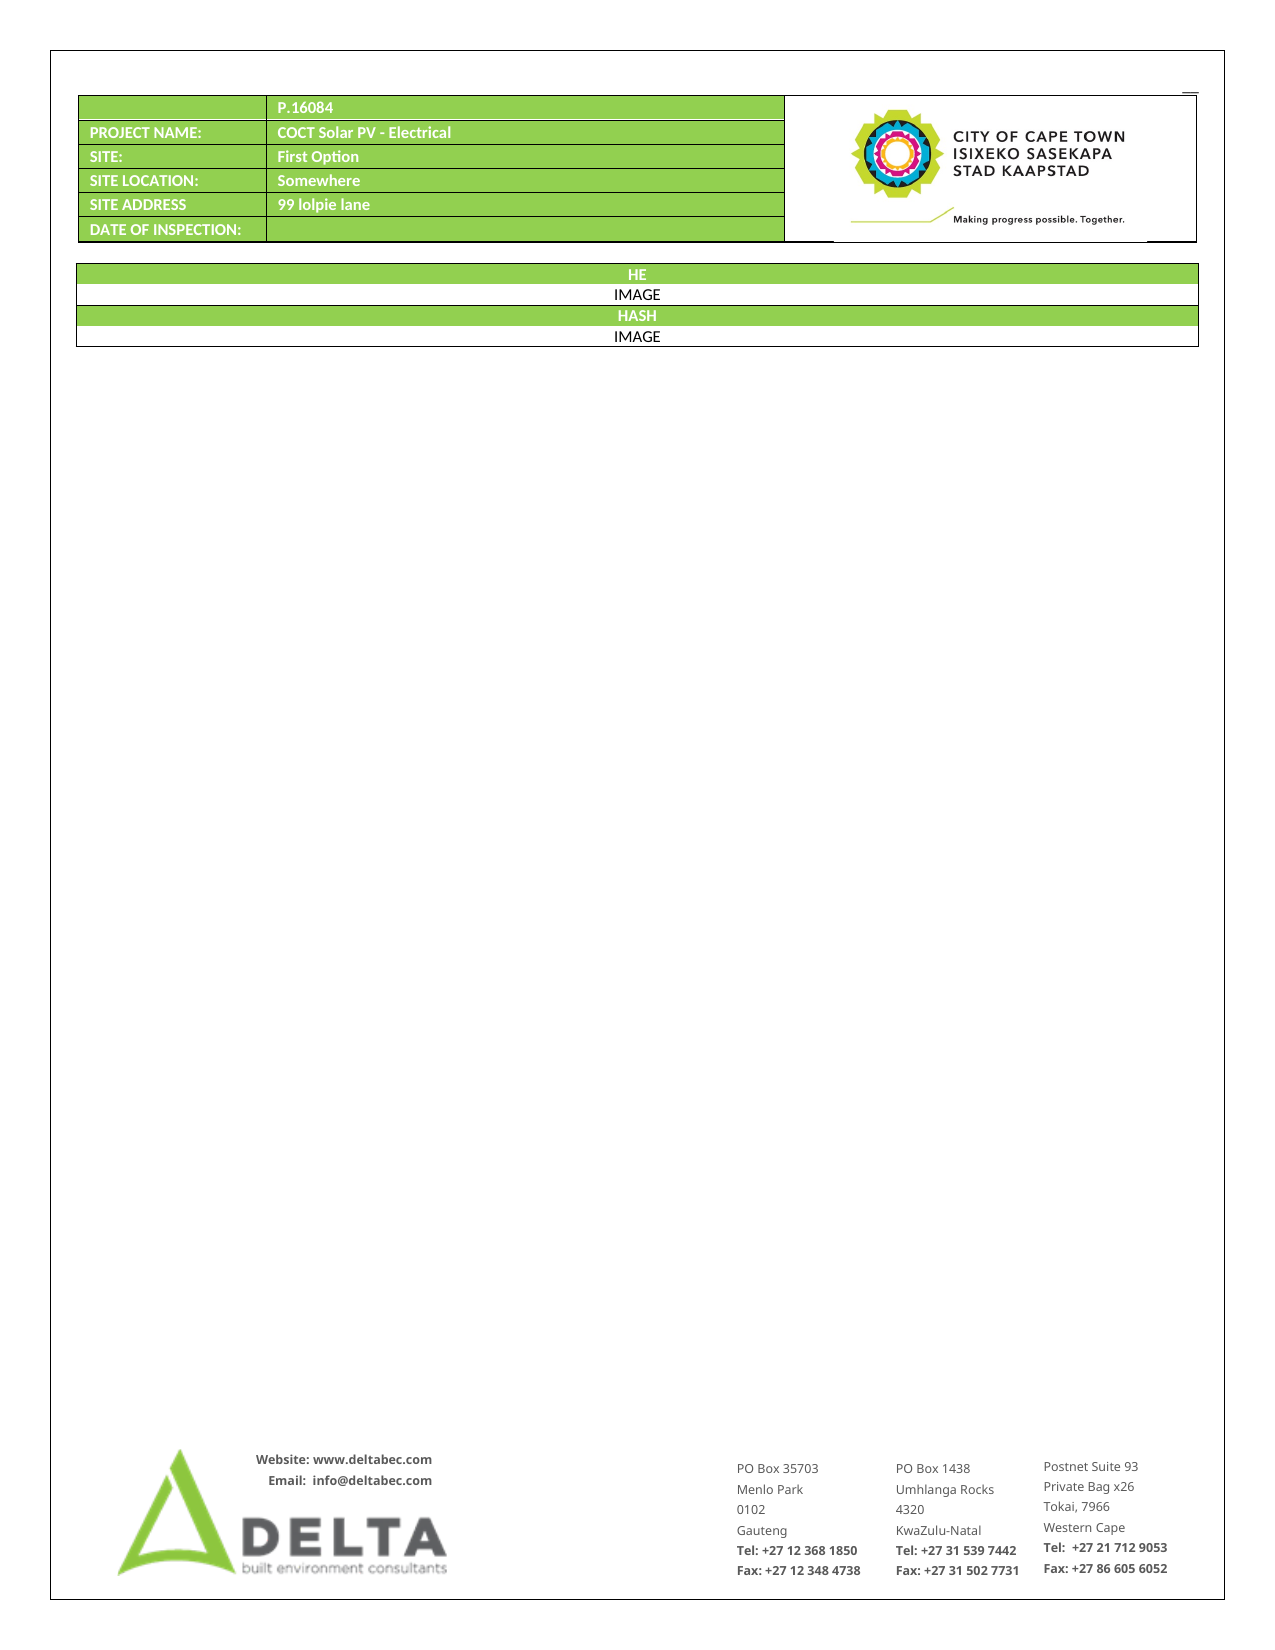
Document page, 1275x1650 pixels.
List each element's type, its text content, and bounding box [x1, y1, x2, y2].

picture [833, 96, 1148, 242]
table_header He IMAGE [77, 284, 1198, 304]
table_header Hash IMAGE [77, 326, 1198, 346]
picture [117, 1449, 447, 1576]
